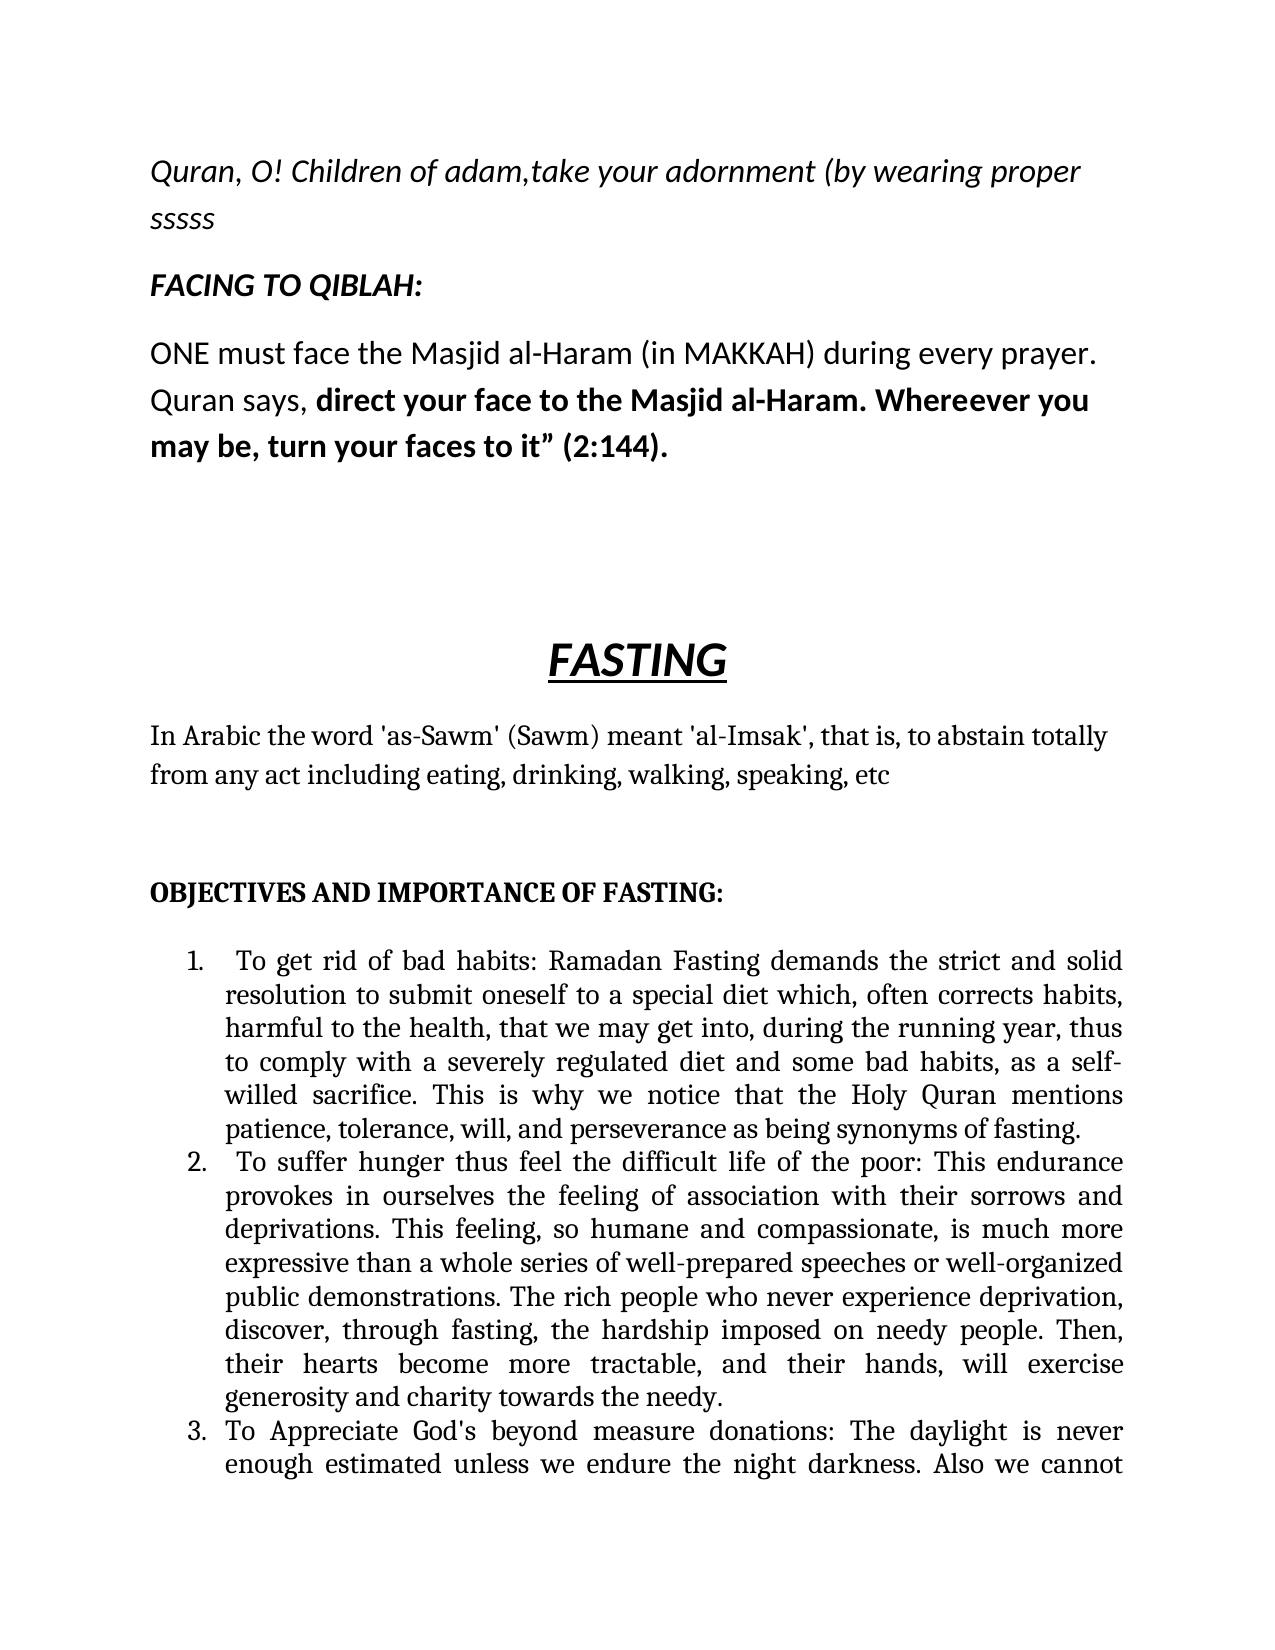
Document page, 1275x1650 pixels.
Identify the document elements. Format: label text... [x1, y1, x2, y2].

text ONE must face the Masjid al-Haram (in MAKKAH) during every prayer. Quran says, direct your face to the Masjid al-Haram. Whereever you may be, turn your faces to it” (2:144). [150, 332, 1125, 466]
list To suffer hunger thus feel the difficult life of the poor: This endurance provokes in ourselves the feeling of association with their sorrows and deprivations. This feeling, so humane and compassionate, is much more expressive than a whole series of well-prepared speeches or well-organized public demonstrations. The rich people who never experience deprivation, discover, through fasting, the hardship imposed on needy people. Then, their hearts become more tractable, and their hands, will exercise generosity and charity towards the needy. [187, 1175, 1125, 1443]
text FACING TO QIBLAH: [150, 264, 1125, 305]
list To get rid of bad habits: Ramadan Fasting demands the strict and solid resolution to submit oneself to a special diet which, often corrects habits, harmful to the health, that we may get into, during the running year, thus to comply with a severely regulated diet and some bad habits, as a self-willed sacrifice. This is why we notice that the Holy Quran mentions patience, tolerance, will, and perseverance as being synonyms of fasting. [187, 944, 1125, 1146]
text In Arabic the word 'as-Sawm' (Sawm) meant 'al-Imsak', that is, to abstain totally from any act including eating, drinking, walking, speaking, etc [150, 719, 1125, 791]
text FASTING [150, 628, 1125, 689]
text OBJECTIVES AND IMPORTANCE OF FASTING: [150, 877, 1125, 910]
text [150, 150, 1125, 237]
